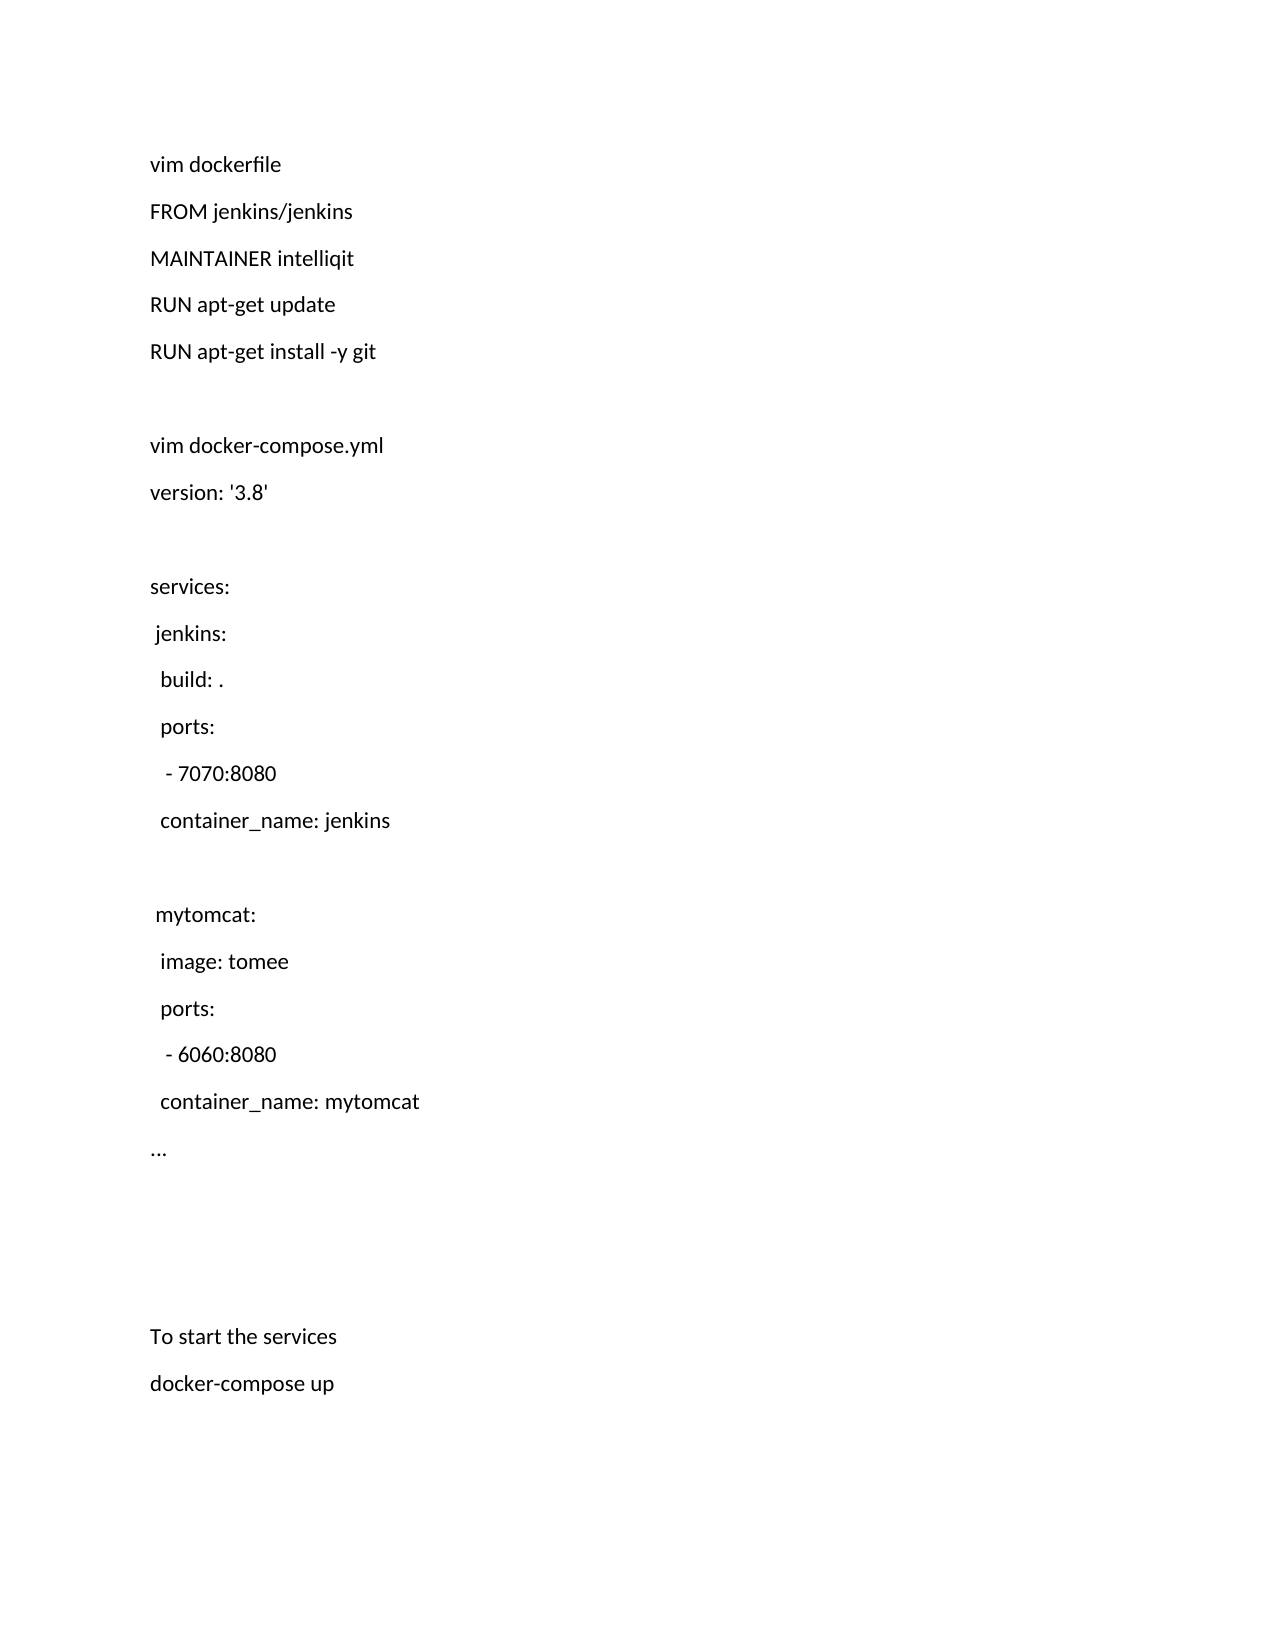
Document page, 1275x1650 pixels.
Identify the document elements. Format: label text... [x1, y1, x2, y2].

text mytomcat: [150, 900, 1125, 928]
text ... [150, 1134, 1125, 1162]
text version: '3.8' [150, 478, 1125, 506]
text - 7070:8080 [150, 759, 1125, 787]
text To start the services [150, 1322, 1125, 1350]
text docker-compose up [150, 1369, 1125, 1397]
text jenkins: [150, 619, 1125, 647]
text RUN apt-get install -y git [150, 337, 1125, 366]
text container_name: mytomcat [150, 1087, 1125, 1116]
text container_name: jenkins [150, 806, 1125, 834]
text image: tomee [150, 947, 1125, 975]
text RUN apt-get update [150, 291, 1125, 319]
text build: . [150, 666, 1125, 694]
text ports: [150, 712, 1125, 741]
text services: [150, 572, 1125, 600]
text vim docker-compose.yml [150, 431, 1125, 459]
text vim dockerfile [150, 150, 1125, 178]
text MAINTAINER intelliqit [150, 244, 1125, 272]
text FROM jenkins/jenkins [150, 197, 1125, 225]
text ports: [150, 994, 1125, 1022]
text - 6060:8080 [150, 1041, 1125, 1069]
